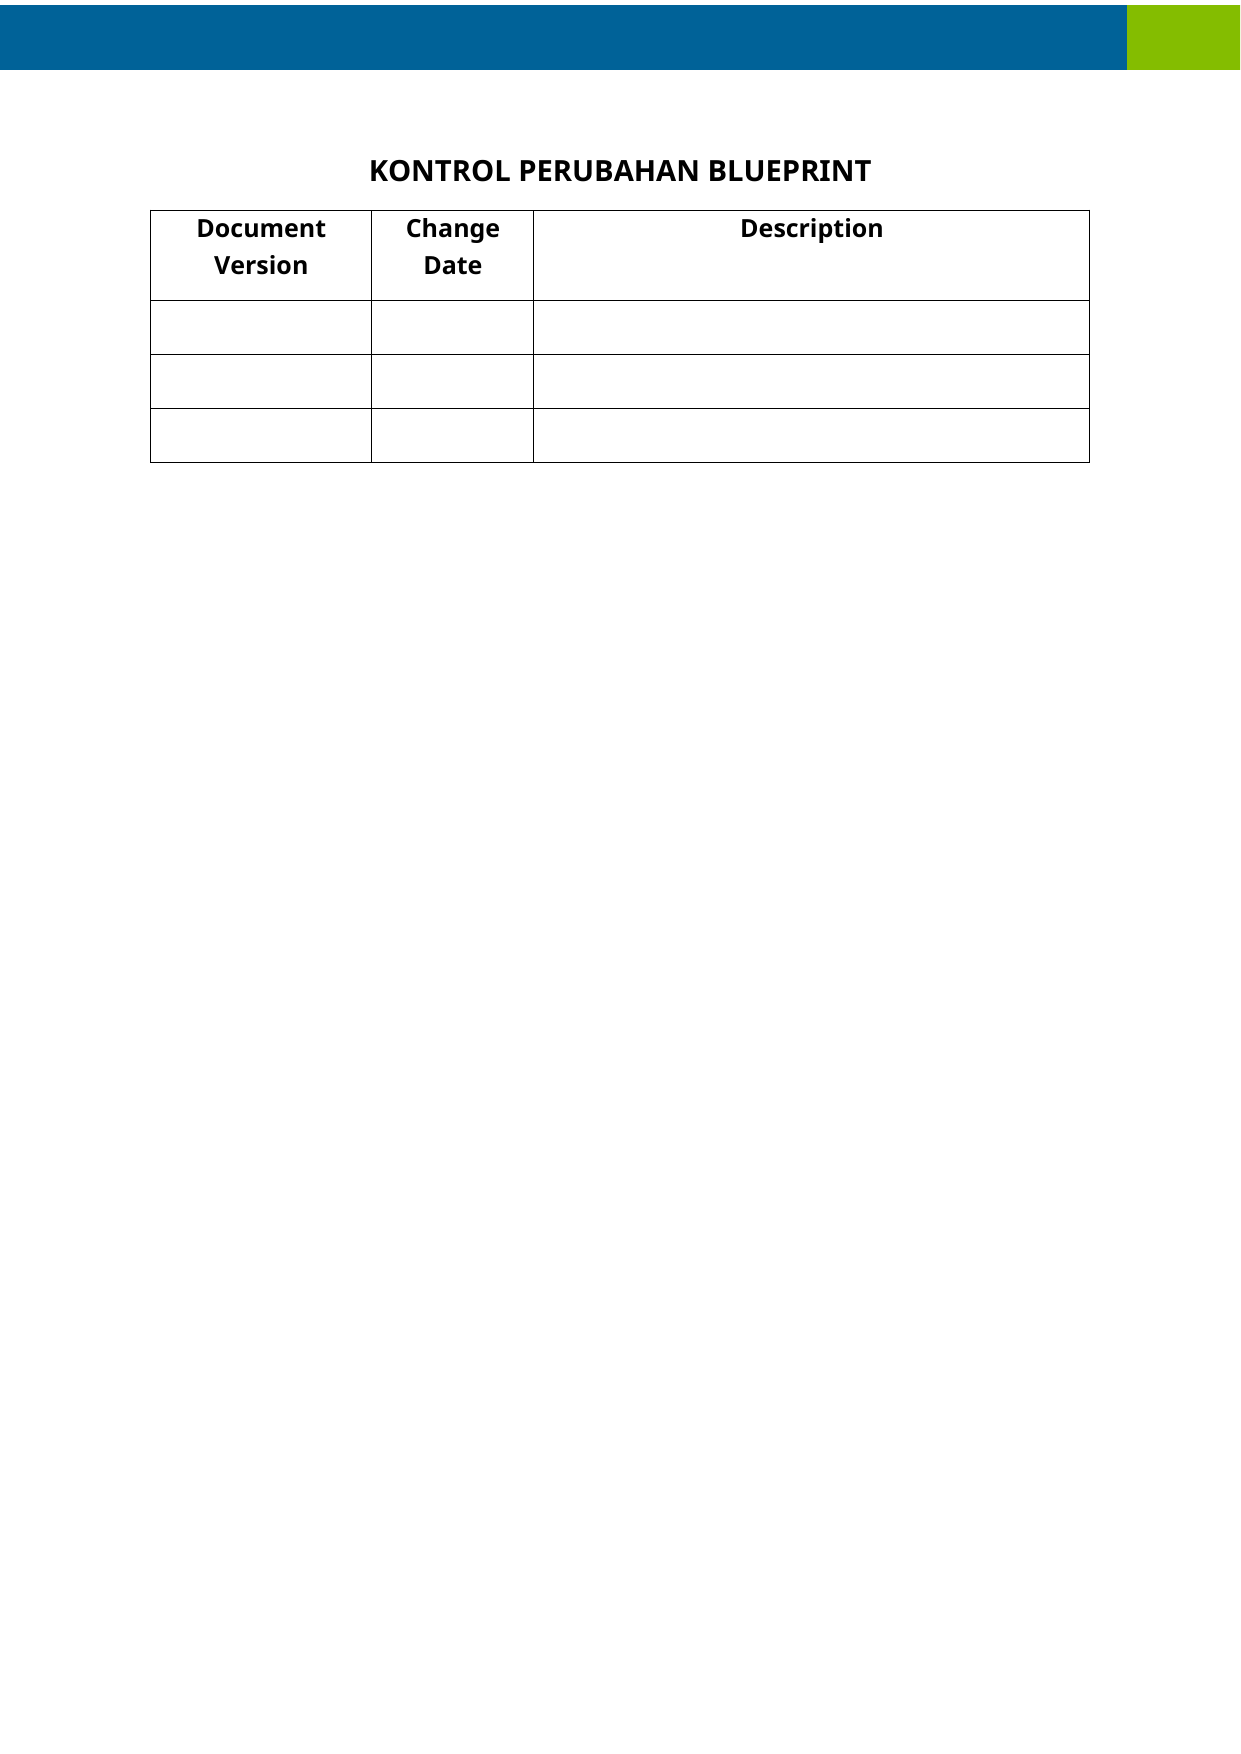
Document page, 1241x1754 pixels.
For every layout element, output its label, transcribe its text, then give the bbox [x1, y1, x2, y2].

table_cell [372, 301, 533, 354]
table_cell [372, 409, 533, 462]
table_cell [151, 301, 371, 354]
table_cell [534, 409, 1089, 462]
table_header Description [534, 211, 1089, 300]
table_cell [151, 355, 371, 408]
table_cell [372, 355, 533, 408]
table_cell [151, 409, 371, 462]
table_header Document Version [151, 211, 371, 300]
table_header Change Date [372, 211, 533, 300]
table_cell [534, 301, 1089, 354]
subtitle KONTROL PERUBAHAN BLUEPRINT [150, 150, 1090, 190]
table_cell [534, 355, 1089, 408]
